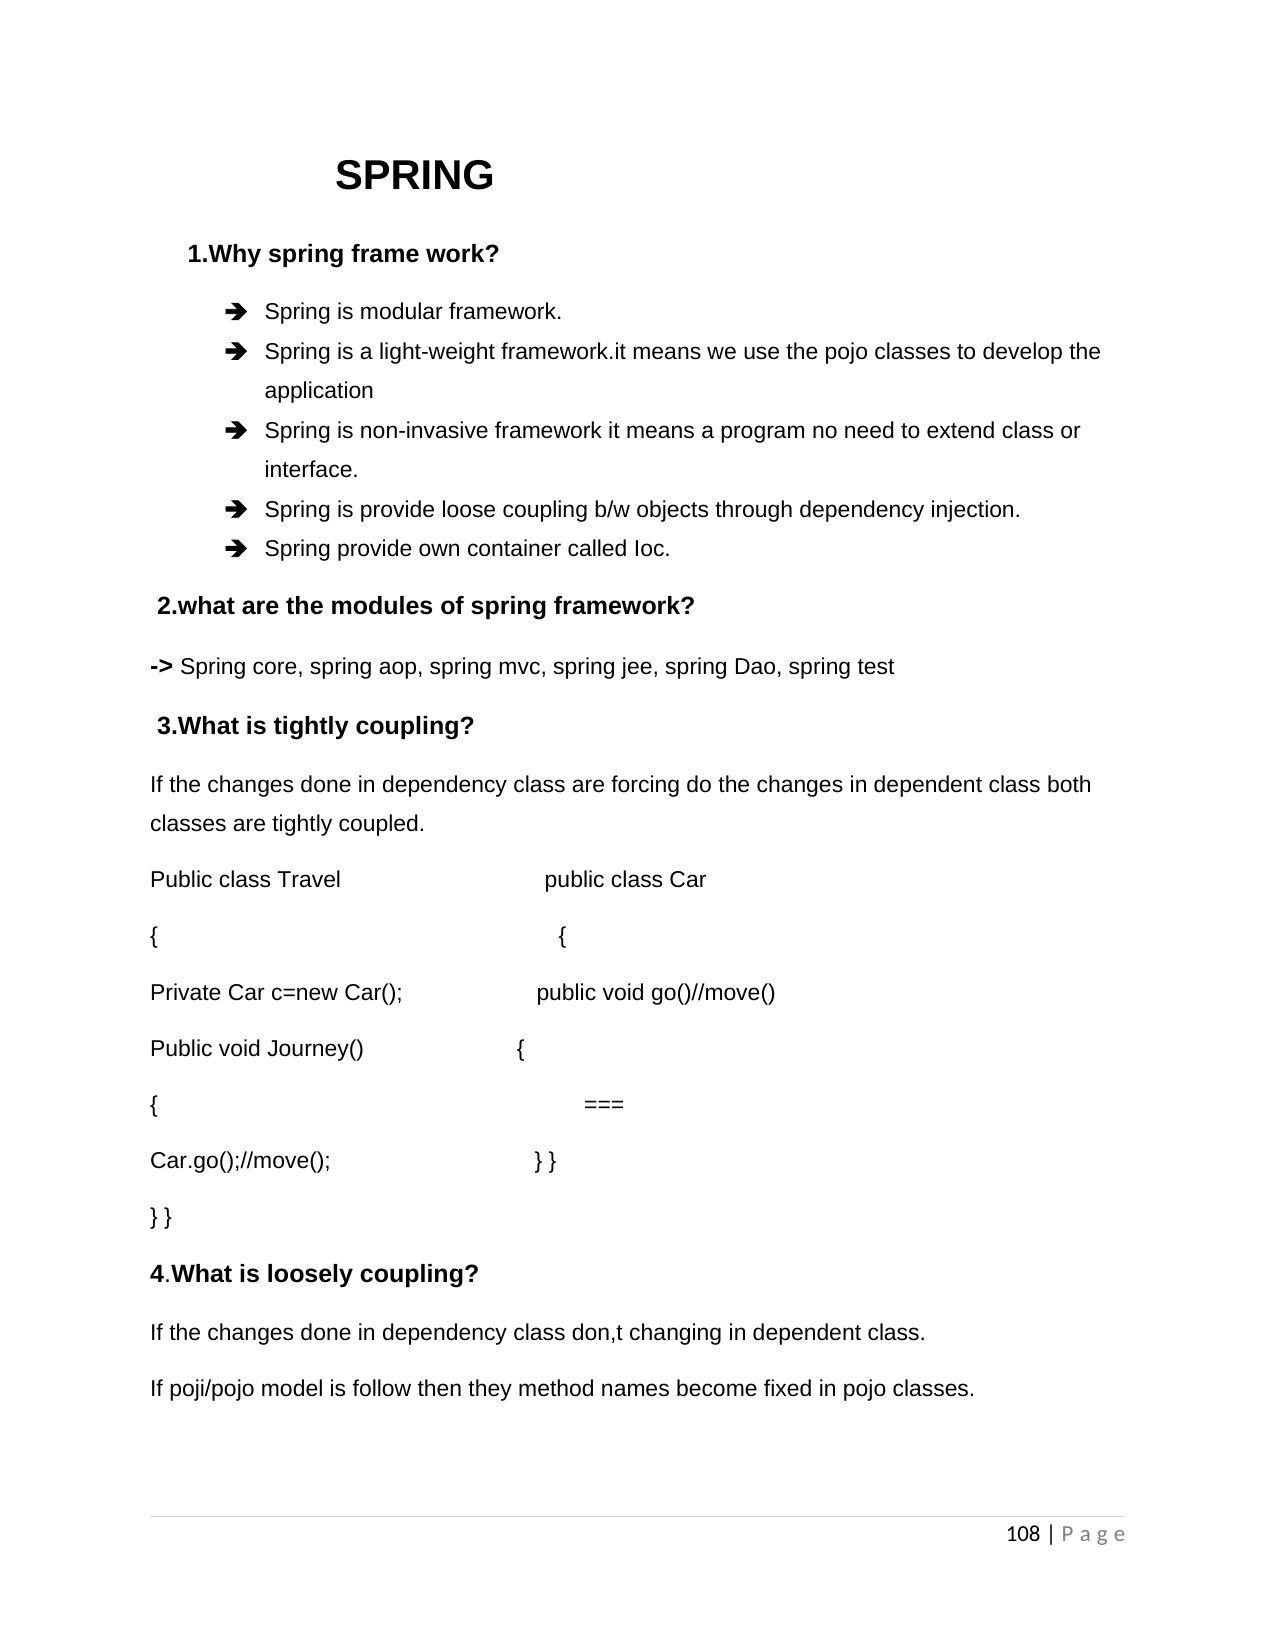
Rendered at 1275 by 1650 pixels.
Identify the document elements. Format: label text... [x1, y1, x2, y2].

text If the changes done in dependency class are forcing do the changes in dependent class both classes are tightly coupled. [150, 771, 1125, 837]
text Private Car c=new Car(); public void go()//move() [150, 979, 1125, 1005]
text If the changes done in dependency class don,t changing in dependent class. [150, 1319, 1125, 1346]
text 1.Why spring frame work? [187, 238, 1125, 267]
list Spring provide own container called Ioc. [224, 535, 1125, 562]
text } } [150, 1203, 1125, 1229]
text 3.What is tightly coupling? [150, 711, 1125, 740]
list Spring is non-invasive framework it means a program no need to extend class or interface. [224, 417, 1125, 483]
list Spring is a light-weight framework.it means we use the pojo classes to develop the application [224, 338, 1125, 404]
text 2.what are the modules of spring framework? [150, 591, 1125, 620]
text { === [150, 1091, 1125, 1117]
text Car.go();//move(); } } [150, 1147, 1125, 1173]
text SPRING [150, 150, 1125, 198]
list Spring is provide loose coupling b/w objects through dependency injection. [224, 496, 1125, 522]
text If poji/pojo model is follow then they method names become fixed in pojo classes. [150, 1375, 1125, 1402]
text -> Spring core, spring aop, spring mvc, spring jee, spring Dao, spring test [150, 651, 1125, 680]
list Spring is modular framework. [224, 298, 1125, 325]
text 4.What is loosely coupling? [150, 1259, 1125, 1288]
text Public void Journey() { [150, 1035, 1125, 1061]
text Public class Travel public class Car [150, 866, 1125, 893]
text { { [150, 922, 1125, 949]
